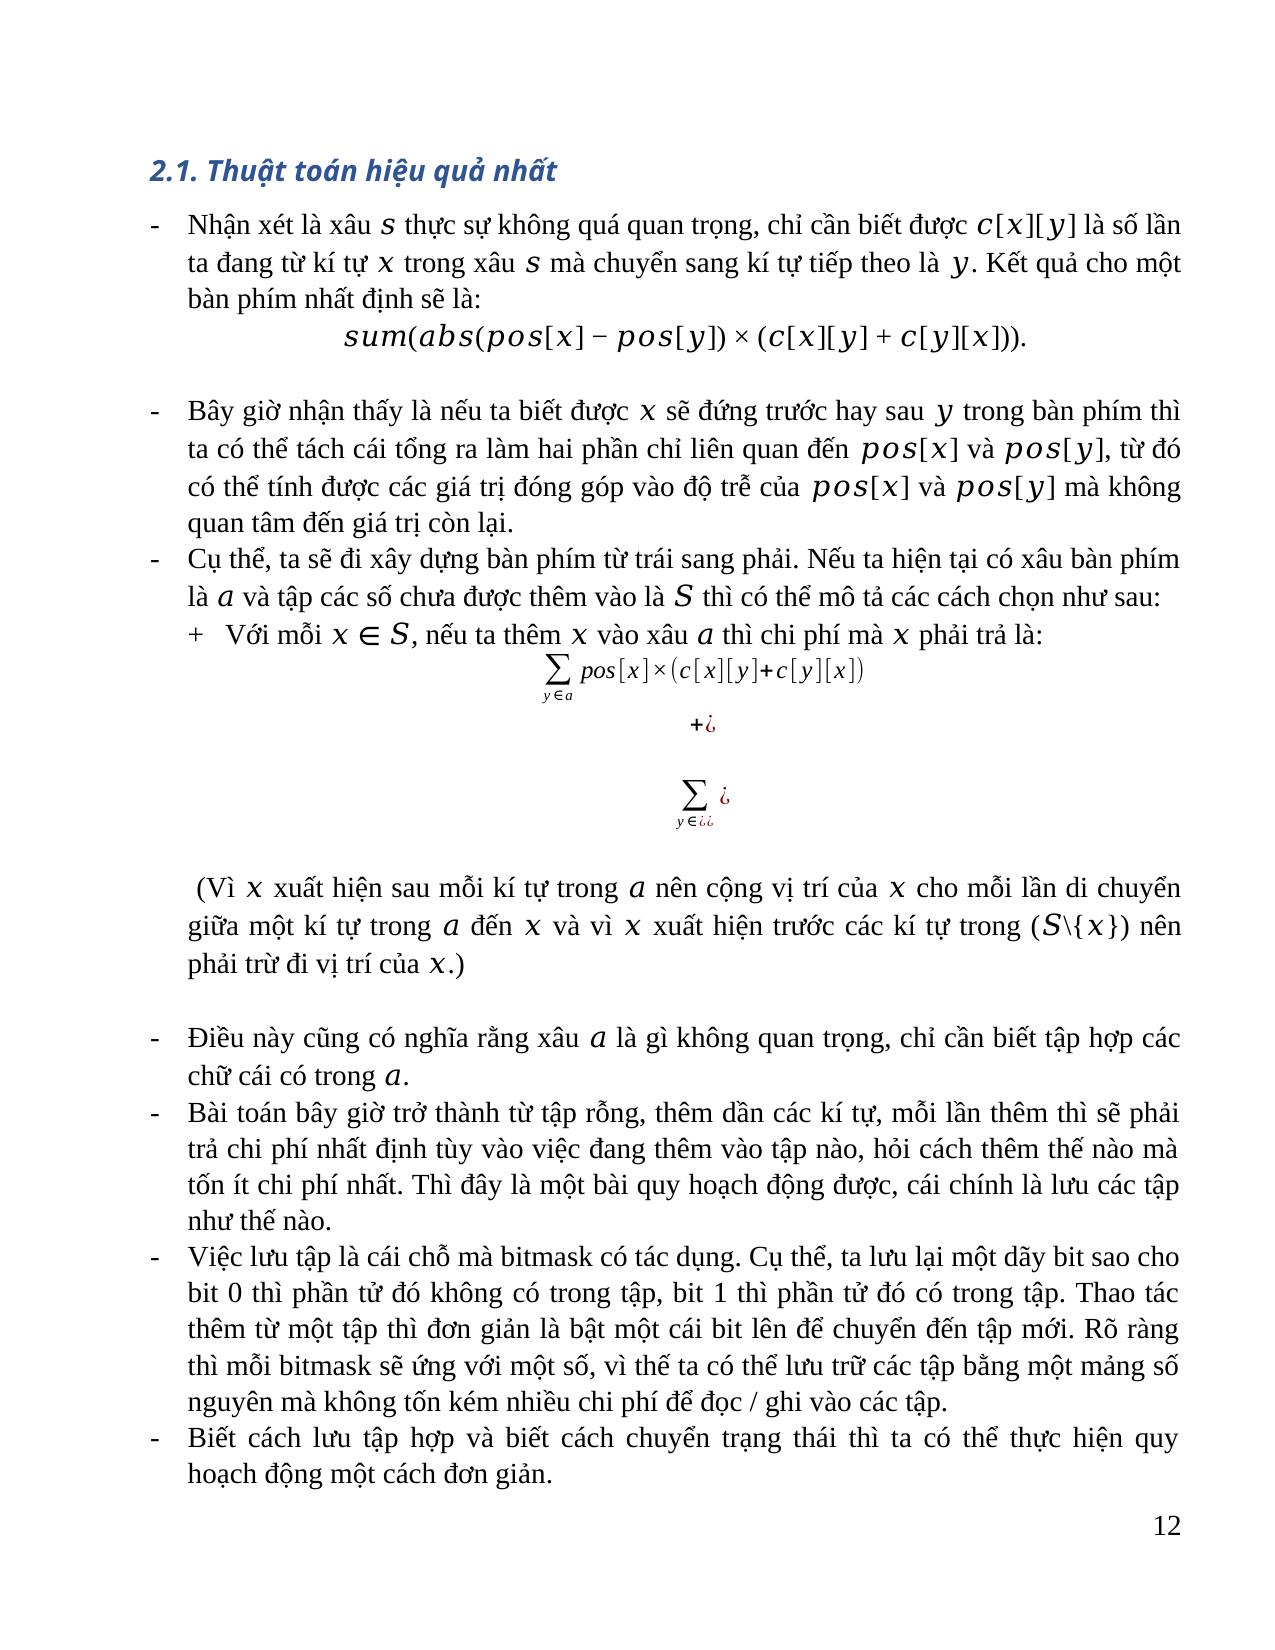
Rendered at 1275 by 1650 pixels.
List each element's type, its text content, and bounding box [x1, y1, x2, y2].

list Biết cách lưu tập hợp và biết cách chuyển trạng thái thì ta có thể thực hiện quy hoạch động một cách đơn giản. [150, 1420, 1181, 1490]
list Việc lưu tập là cái chỗ mà bitmask có tác dụng. Cụ thể, ta lưu lại một dãy bit sao cho bit 0 thì phần tử đó không có trong tập, bit 1 thì phần tử đó có trong tập. Thao tác thêm từ một tập thì đơn giản là bật một cái bit lên để chuyển đến tập mới. Rõ ràng thì mỗi bitmask sẽ ứng với một số, vì thế ta có thể lưu trữ các tập bằng một mảng số nguyên mà không tốn kém nhiều chi phí để đọc / ghi vào các tập. [150, 1239, 1181, 1417]
list Điều này cũng có nghĩa rằng xâu 𝑎 là gì không quan trọng, chỉ cần biết tập hợp các chữ cái có trong 𝑎. [150, 1019, 1181, 1092]
list Bài toán bây giờ trở thành từ tập rỗng, thêm dần các kí tự, mỗi lần thêm thì sẽ phải trả chi phí nhất định tùy vào việc đang thêm vào tập nào, hỏi cách thêm thế nào mà tốn ít chi phí nhất. Thì đây là một bài quy hoạch động được, cái chính là lưu các tập như thế nào. [150, 1095, 1181, 1237]
list 𝑠𝑢𝑚(𝑎𝑏𝑠(𝑝𝑜𝑠[𝑥] − 𝑝𝑜𝑠[𝑦]) × (𝑐[𝑥][𝑦] + 𝑐[𝑦][𝑥])). [187, 317, 1181, 352]
list (Vì 𝑥 xuất hiện sau mỗi kí tự trong 𝑎 nên cộng vị trí của 𝑥 cho mỗi lần di chuyển giữa một kí tự trong 𝑎 đến 𝑥 và vì 𝑥 xuất hiện trước các kí tự trong (𝑆\{𝑥}) nên phải trừ đi vị trí của 𝑥.) [187, 869, 1181, 980]
list Bây giờ nhận thấy là nếu ta biết được 𝑥 sẽ đứng trước hay sau 𝑦 trong bàn phím thì ta có thể tách cái tổng ra làm hai phần chỉ liên quan đến 𝑝𝑜𝑠[𝑥] và 𝑝𝑜𝑠[𝑦], từ đó có thể tính được các giá trị đóng góp vào độ trễ của 𝑝𝑜𝑠[𝑥] và 𝑝𝑜𝑠[𝑦] mà không quan tâm đến giá trị còn lại. [150, 391, 1181, 538]
list Với mỗi 𝑥 ∈ 𝑆, nếu ta thêm 𝑥 vào xâu 𝑎 thì chi phí mà 𝑥 phải trả là: [187, 615, 1181, 651]
list Cụ thể, ta sẽ đi xây dựng bàn phím từ trái sang phải. Nếu ta hiện tại có xâu bàn phím là 𝑎 và tập các số chưa được thêm vào là 𝑆 thì có thể mô tả các cách chọn như sau: [150, 541, 1181, 613]
list Nhận xét là xâu 𝑠 thực sự không quá quan trọng, chỉ cần biết được 𝑐[𝑥][𝑦] là số lần ta đang từ kí tự 𝑥 trong xâu 𝑠 mà chuyển sang kí tự tiếp theo là 𝑦. Kết quả cho một bàn phím nhất định sẽ là: [150, 205, 1181, 314]
subtitle 2.1. Thuật toán hiệu quả nhất [150, 150, 1181, 190]
